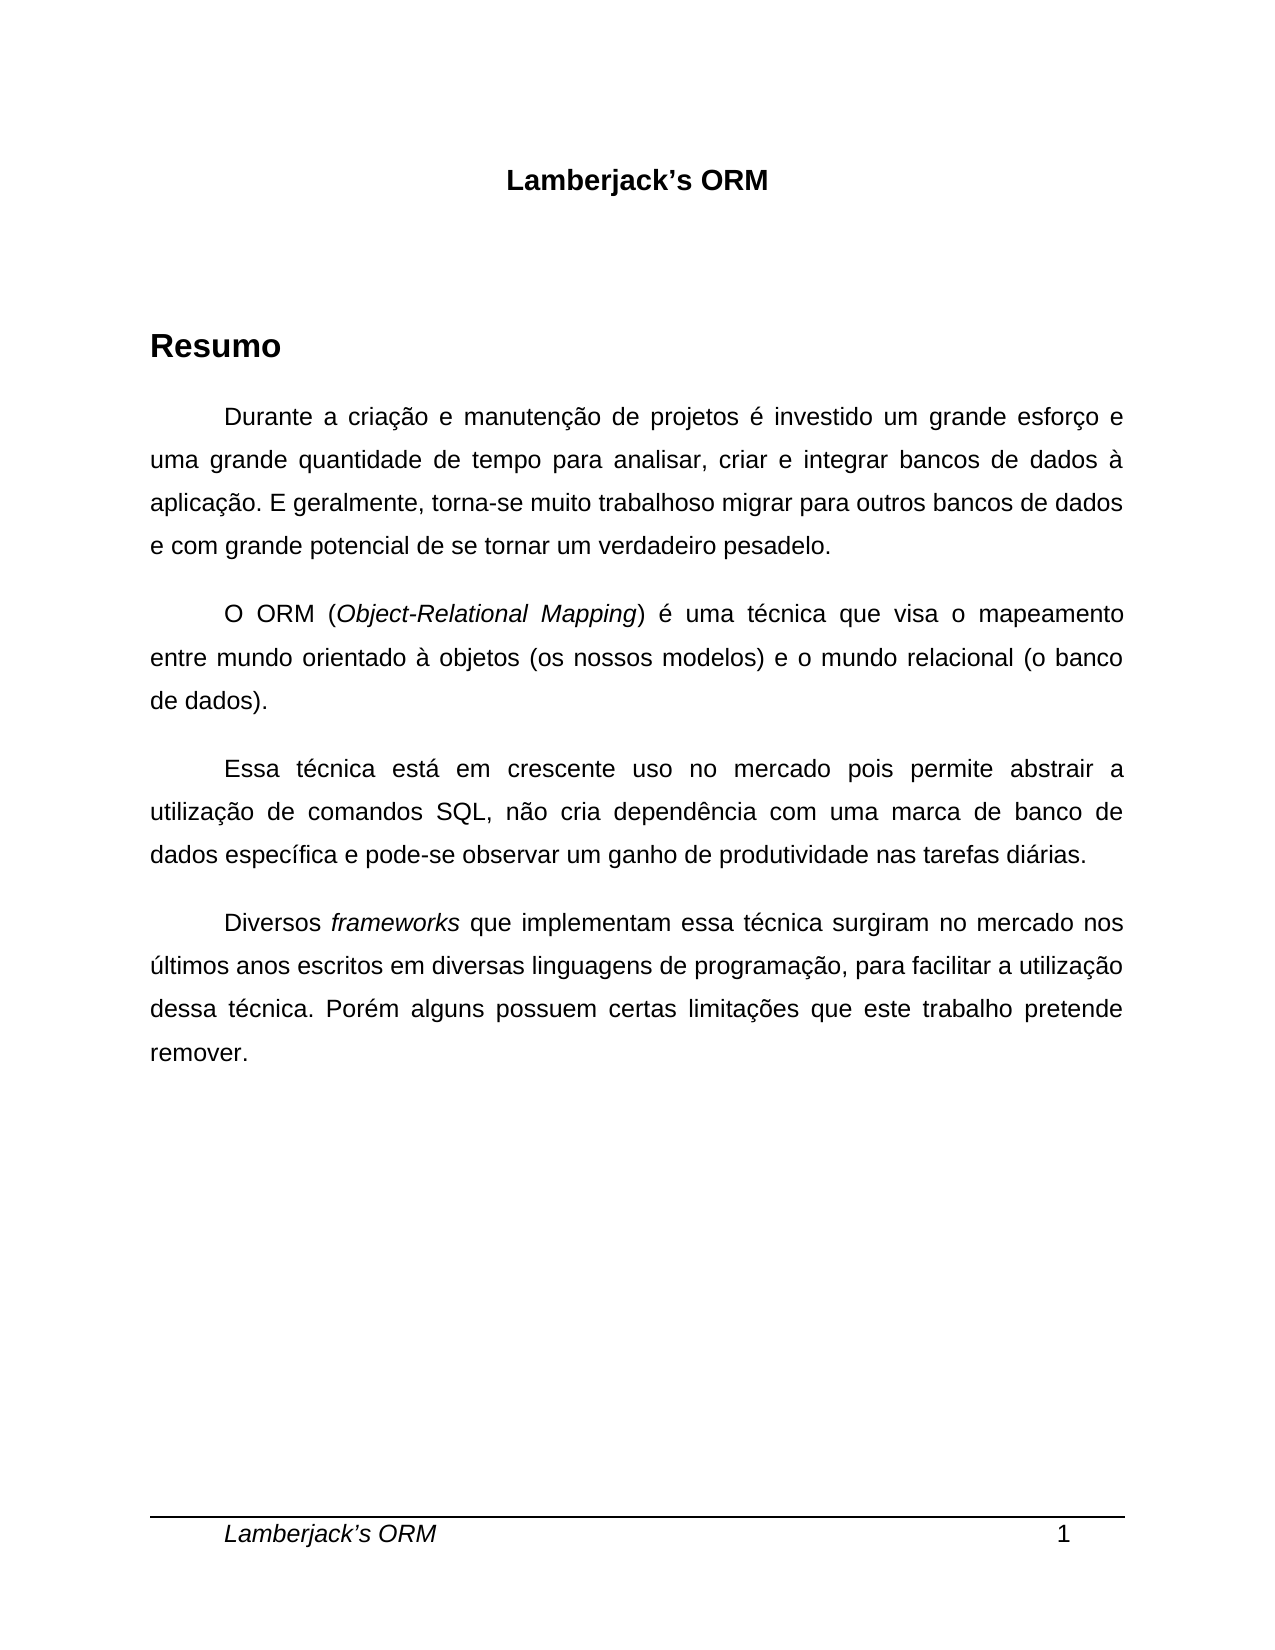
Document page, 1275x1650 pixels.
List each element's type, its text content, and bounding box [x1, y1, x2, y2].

text Lamberjack’s ORM [150, 162, 1125, 196]
subtitle Resumo [150, 326, 1125, 364]
text O ORM (Object-Relational Mapping) é uma técnica que visa o mapeamento entre mundo orientado à objetos (os nossos modelos) e o mundo relacional (o banco de dados). [150, 599, 1125, 714]
text Durante a criação e manutenção de projetos é investido um grande esforço e uma grande quantidade de tempo para analisar, criar e integrar bancos de dados à aplicação. E geralmente, torna-se muito trabalhoso migrar para outros bancos de dados e com grande potencial de se tornar um verdadeiro pesadelo. [150, 402, 1125, 560]
text Diversos frameworks que implementam essa técnica surgiram no mercado nos últimos anos escritos em diversas linguagens de programação, para facilitar a utilização dessa técnica. Porém alguns possuem certas limitações que este trabalho pretende remover. [150, 908, 1125, 1066]
text Essa técnica está em crescente uso no mercado pois permite abstrair a utilização de comandos SQL, não cria dependência com uma marca de banco de dados específica e pode-se observar um ganho de produtividade nas tarefas diárias. [150, 754, 1125, 869]
